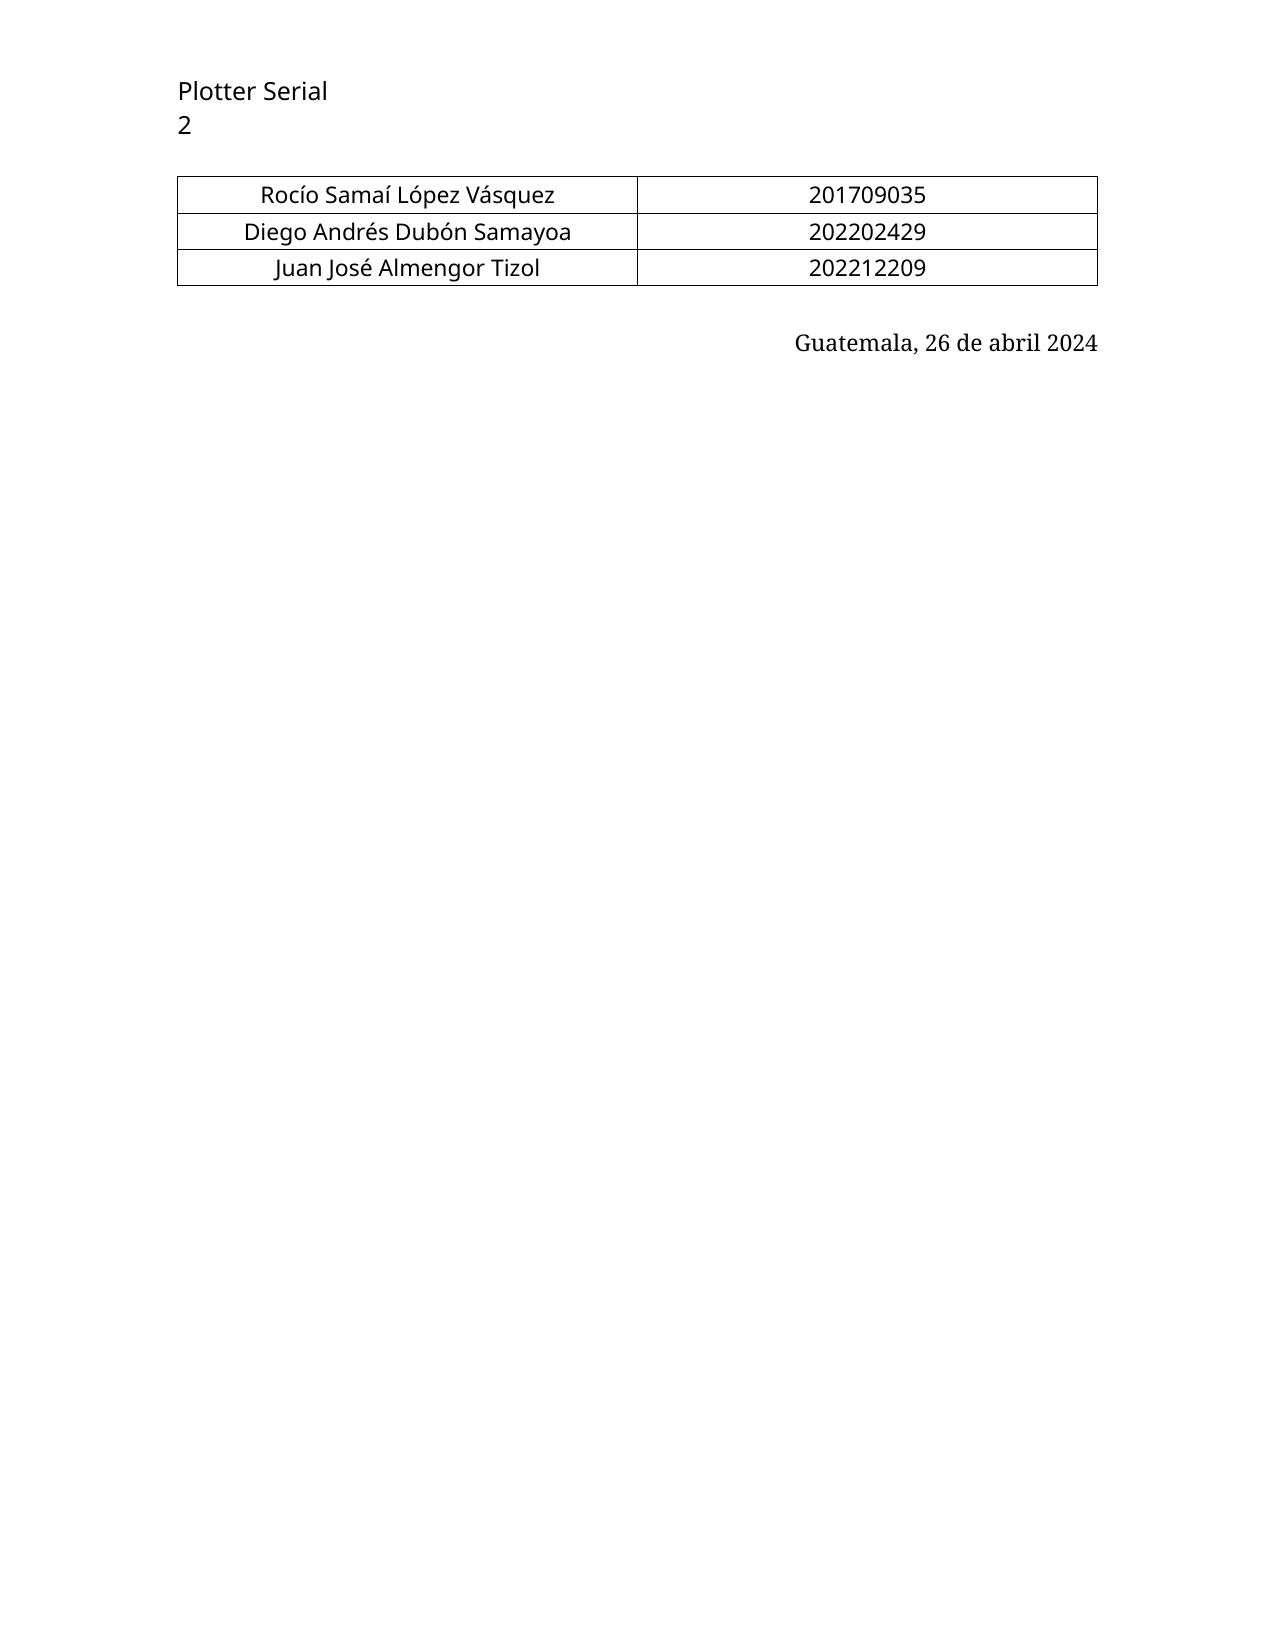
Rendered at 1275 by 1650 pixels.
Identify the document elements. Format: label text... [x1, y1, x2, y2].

table_cell 202202429 [638, 214, 1097, 249]
table_cell 202212209 [638, 250, 1097, 285]
table_cell 201709035 [638, 177, 1097, 212]
table_cell Diego Andrés Dubón Samayoa [178, 214, 637, 249]
table_cell Juan José Almengor Tizol [178, 250, 637, 285]
text Guatemala, 26 de abril 2024 [177, 326, 1098, 358]
table_cell Rocío Samaí López Vásquez [178, 177, 637, 212]
